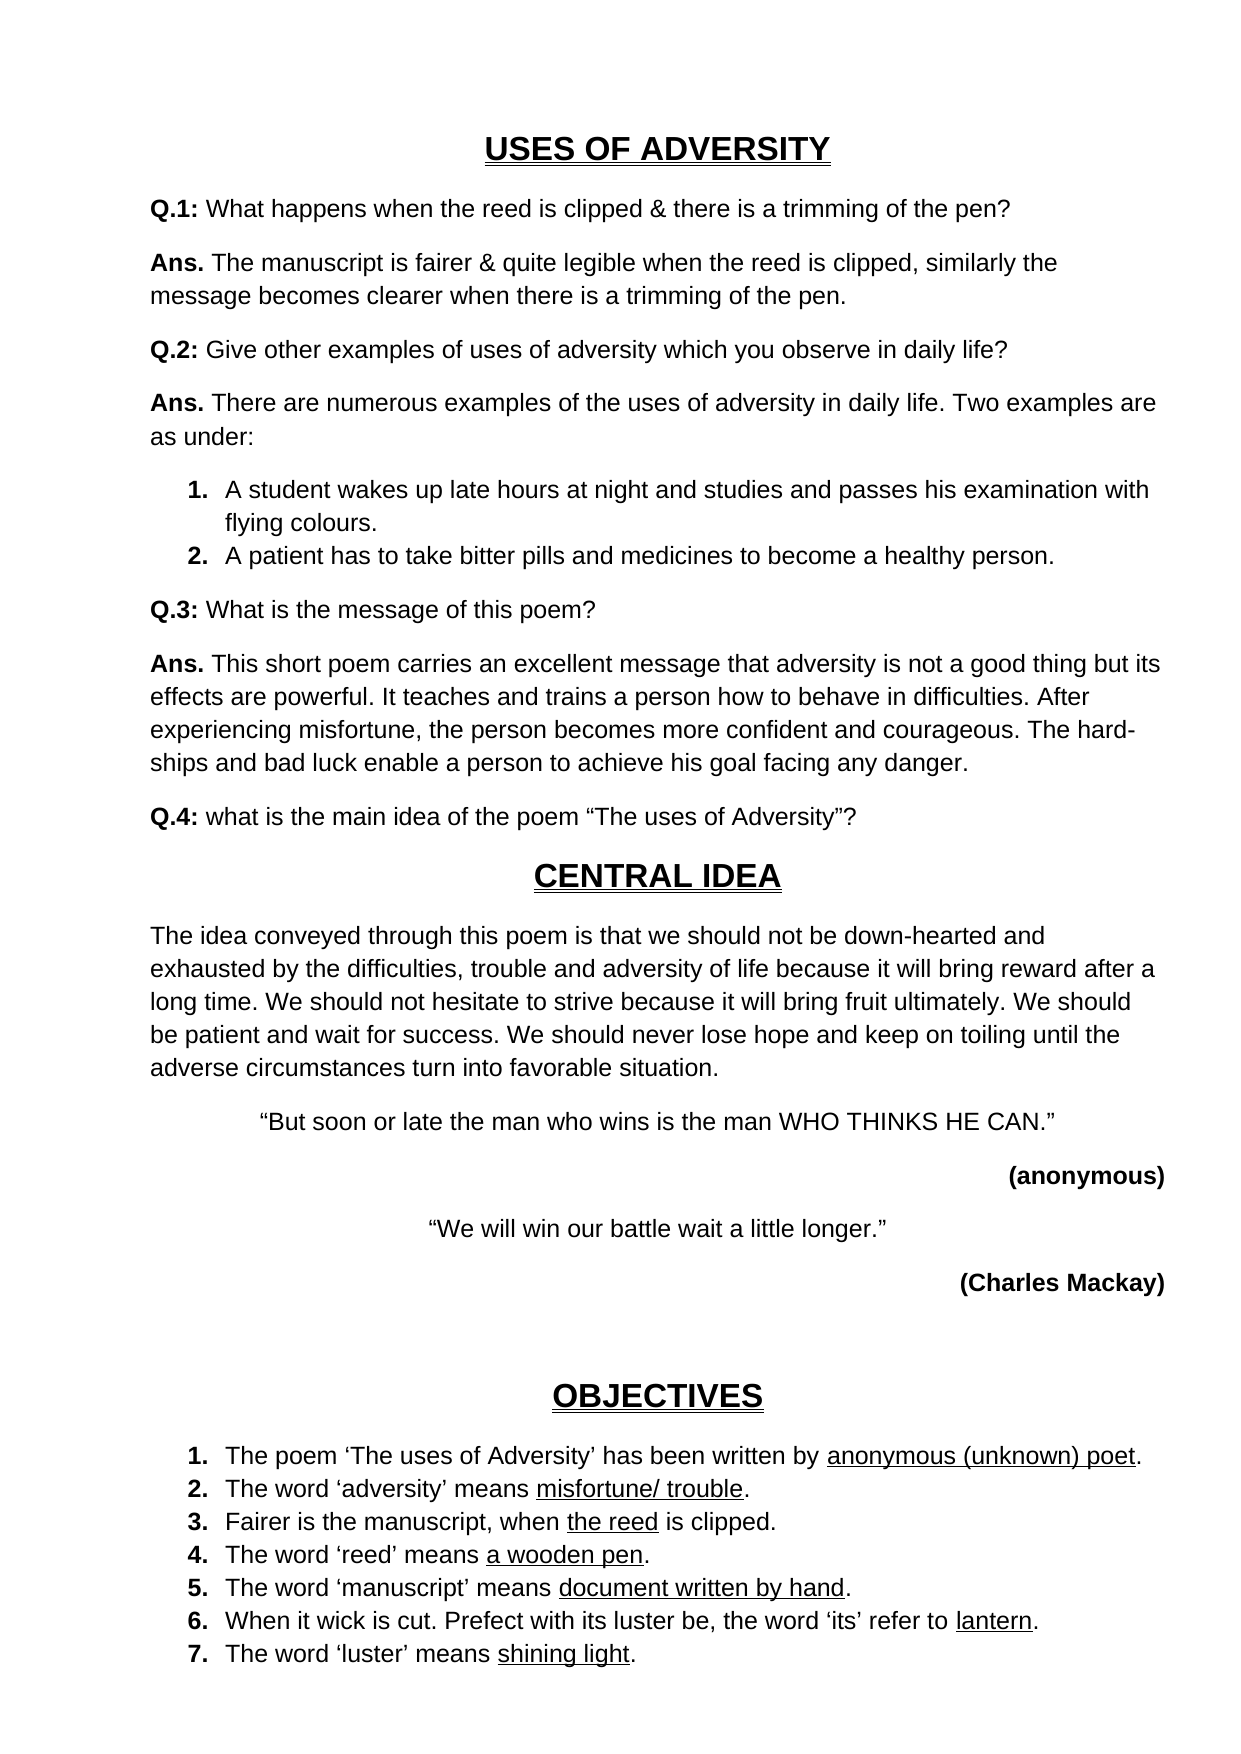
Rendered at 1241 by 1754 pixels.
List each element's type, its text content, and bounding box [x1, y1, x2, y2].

text Ans. There are numerous examples of the uses of adversity in daily life. Two examples are as under: [150, 388, 1165, 450]
list The word ‘manuscript’ means document written by hand. [187, 1573, 1165, 1602]
list The poem ‘The uses of Adversity’ has been written by anonymous (unknown) poet. [187, 1441, 1165, 1470]
list A patient has to take bitter pills and medicines to become a healthy person. [187, 541, 1165, 570]
text Q.2: Give other examples of uses of adversity which you observe in daily life? [150, 334, 1165, 363]
text Q.3: What is the message of this poem? [150, 595, 1165, 624]
list The word ‘reed’ means a wooden pen. [187, 1540, 1165, 1569]
text Q.1: What happens when the reed is clipped & there is a trimming of the pen? [150, 194, 1165, 223]
text “We will win our battle wait a little longer.” [150, 1214, 1165, 1243]
list The word ‘luster’ means shining light. [187, 1639, 1165, 1668]
text (Charles Mackay) [150, 1268, 1165, 1297]
text “But soon or late the man who wins is the man WHO THINKS HE CAN.” [150, 1107, 1165, 1136]
text USES OF ADVERSITY [150, 129, 1165, 167]
text Ans. This short poem carries an excellent message that adversity is not a good thing but its effects are powerful. It teaches and trains a person how to behave in difficulties. After experiencing misfortune, the person becomes more confident and courageous. The hard-ships and bad luck enable a person to achieve his goal facing any danger. [150, 649, 1165, 777]
text Q.4: what is the main idea of the poem “The uses of Adversity”? [150, 802, 1165, 831]
text CENTRAL IDEA [150, 856, 1165, 894]
list Fairer is the manuscript, when the reed is clipped. [187, 1507, 1165, 1536]
text Ans. The manuscript is fairer & quite legible when the reed is clipped, similarly the message becomes clearer when there is a trimming of the pen. [150, 248, 1165, 309]
text (anonymous) [150, 1161, 1165, 1189]
text The idea conveyed through this poem is that we should not be down-hearted and exhausted by the difficulties, trouble and adversity of life because it will bring reward after a long time. We should not hesitate to strive because it will bring fruit ultimately. We should be patient and wait for success. We should never lose hope and keep on toiling until the adverse circumstances turn into favorable situation. [150, 921, 1165, 1082]
list The word ‘adversity’ means misfortune/ trouble. [187, 1474, 1165, 1503]
list When it wick is cut. Prefect with its luster be, the word ‘its’ refer to lantern. [187, 1606, 1165, 1635]
text OBJECTIVES [150, 1376, 1165, 1414]
list A student wakes up late hours at night and studies and passes his examination with flying colours. [187, 475, 1165, 537]
